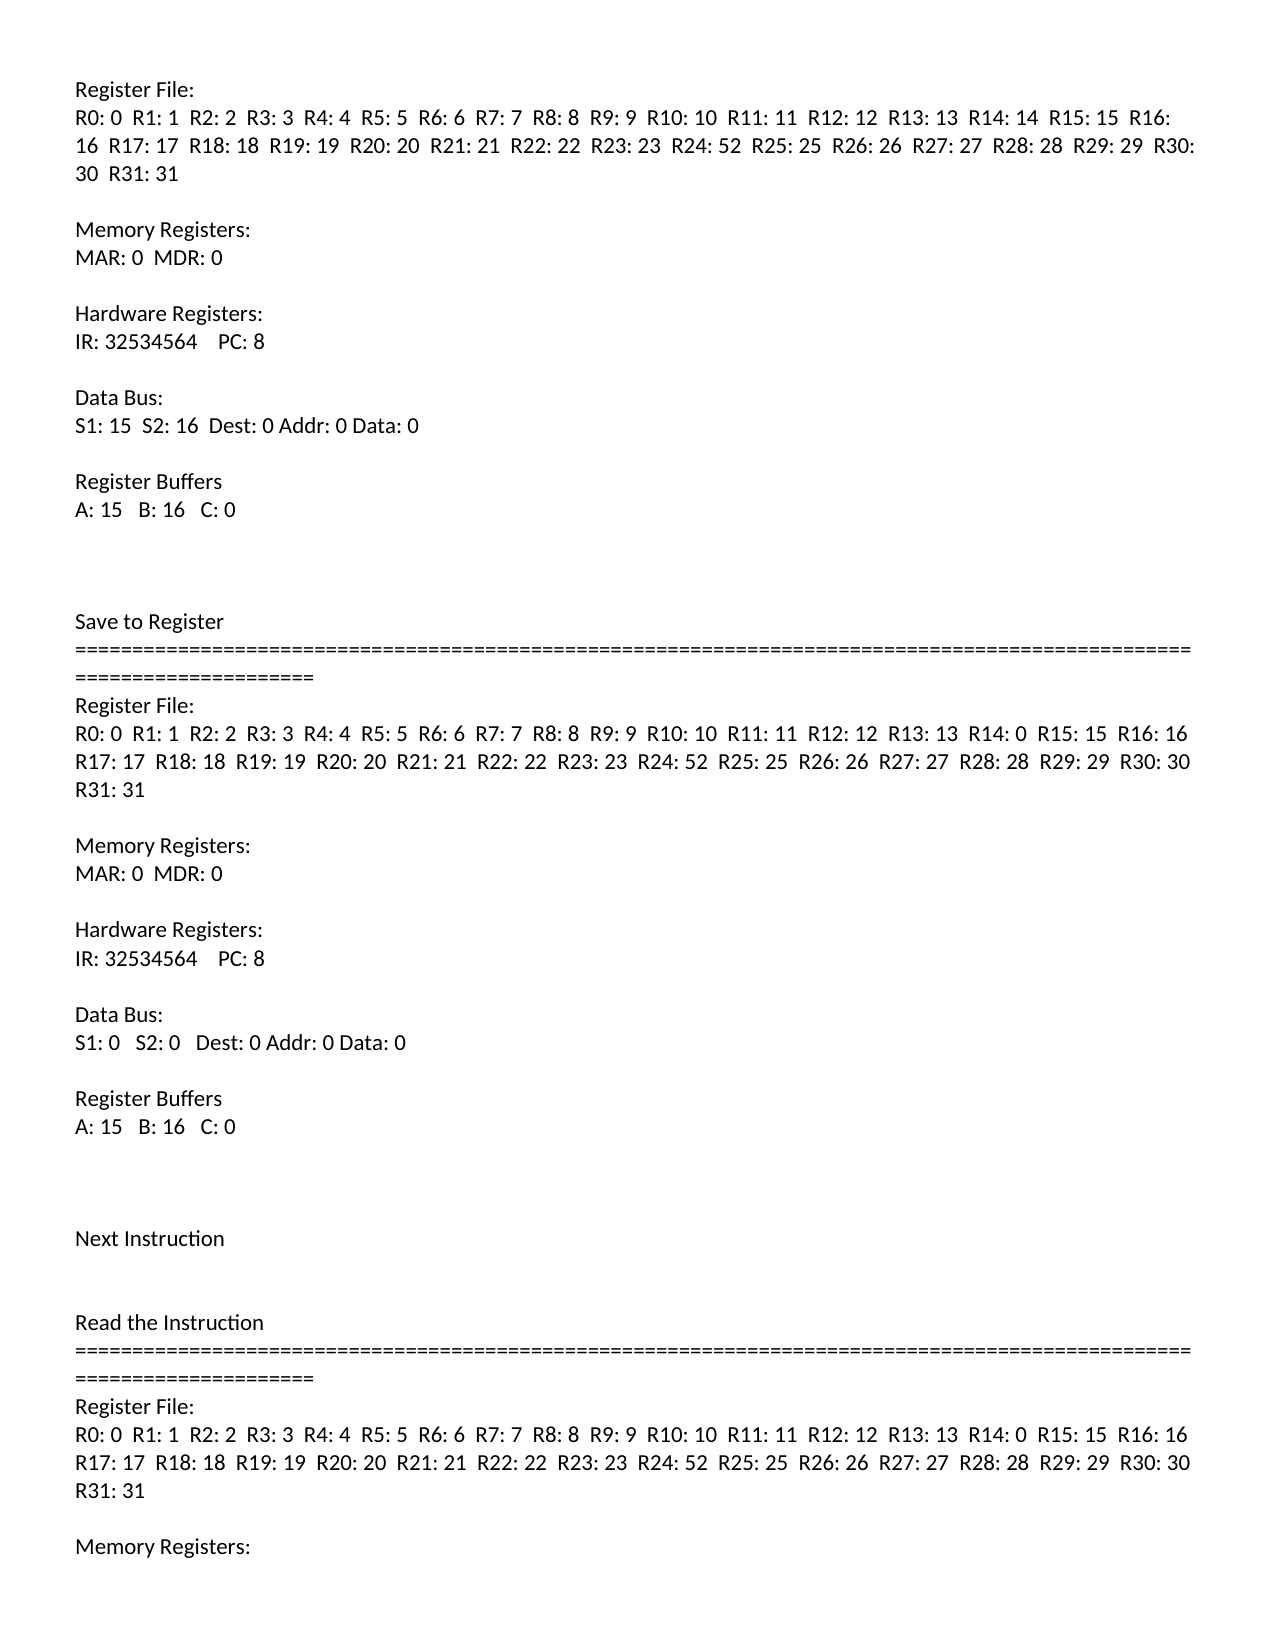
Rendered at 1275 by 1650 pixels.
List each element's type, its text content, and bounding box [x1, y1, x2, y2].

text Register File: [75, 691, 1200, 719]
text A: 15 B: 16 C: 0 [75, 1112, 1200, 1140]
text Register Buffers [75, 467, 1200, 495]
text Read the Instruction [75, 1308, 1200, 1336]
text Next Instruction [75, 1224, 1200, 1252]
text Register File: [75, 75, 1200, 103]
text ======================================================================================================================= [75, 635, 1200, 691]
text R0: 0 R1: 1 R2: 2 R3: 3 R4: 4 R5: 5 R6: 6 R7: 7 R8: 8 R9: 9 R10: 10 R11: 11 R12: 12 R13: 13 R14: 14 R15: 15 R16: 16 R17: 17 R18: 18 R19: 19 R20: 20 R21: 21 R22: 22 R23: 23 R24: 52 R25: 25 R26: 26 R27: 27 R28: 28 R29: 29 R30: 30 R31: 31 [75, 103, 1200, 187]
text R0: 0 R1: 1 R2: 2 R3: 3 R4: 4 R5: 5 R6: 6 R7: 7 R8: 8 R9: 9 R10: 10 R11: 11 R12: 12 R13: 13 R14: 0 R15: 15 R16: 16 R17: 17 R18: 18 R19: 19 R20: 20 R21: 21 R22: 22 R23: 23 R24: 52 R25: 25 R26: 26 R27: 27 R28: 28 R29: 29 R30: 30 R31: 31 [75, 719, 1200, 803]
text S1: 0 S2: 0 Dest: 0 Addr: 0 Data: 0 [75, 1028, 1200, 1056]
text ======================================================================================================================= [75, 1336, 1200, 1392]
text MAR: 0 MDR: 0 [75, 859, 1200, 888]
text Memory Registers: [75, 215, 1200, 243]
text Data Bus: [75, 1000, 1200, 1028]
text IR: 32534564 PC: 8 [75, 327, 1200, 355]
text Register Buffers [75, 1084, 1200, 1112]
text MAR: 0 MDR: 0 [75, 243, 1200, 271]
text R0: 0 R1: 1 R2: 2 R3: 3 R4: 4 R5: 5 R6: 6 R7: 7 R8: 8 R9: 9 R10: 10 R11: 11 R12: 12 R13: 13 R14: 0 R15: 15 R16: 16 R17: 17 R18: 18 R19: 19 R20: 20 R21: 21 R22: 22 R23: 23 R24: 52 R25: 25 R26: 26 R27: 27 R28: 28 R29: 29 R30: 30 R31: 31 [75, 1420, 1200, 1504]
text Data Bus: [75, 383, 1200, 411]
text Memory Registers: [75, 1532, 1200, 1560]
text Memory Registers: [75, 832, 1200, 859]
text Hardware Registers: [75, 299, 1200, 327]
text Save to Register [75, 607, 1200, 635]
text S1: 15 S2: 16 Dest: 0 Addr: 0 Data: 0 [75, 411, 1200, 439]
text A: 15 B: 16 C: 0 [75, 495, 1200, 523]
text Hardware Registers: [75, 916, 1200, 944]
text IR: 32534564 PC: 8 [75, 944, 1200, 972]
text Register File: [75, 1392, 1200, 1420]
